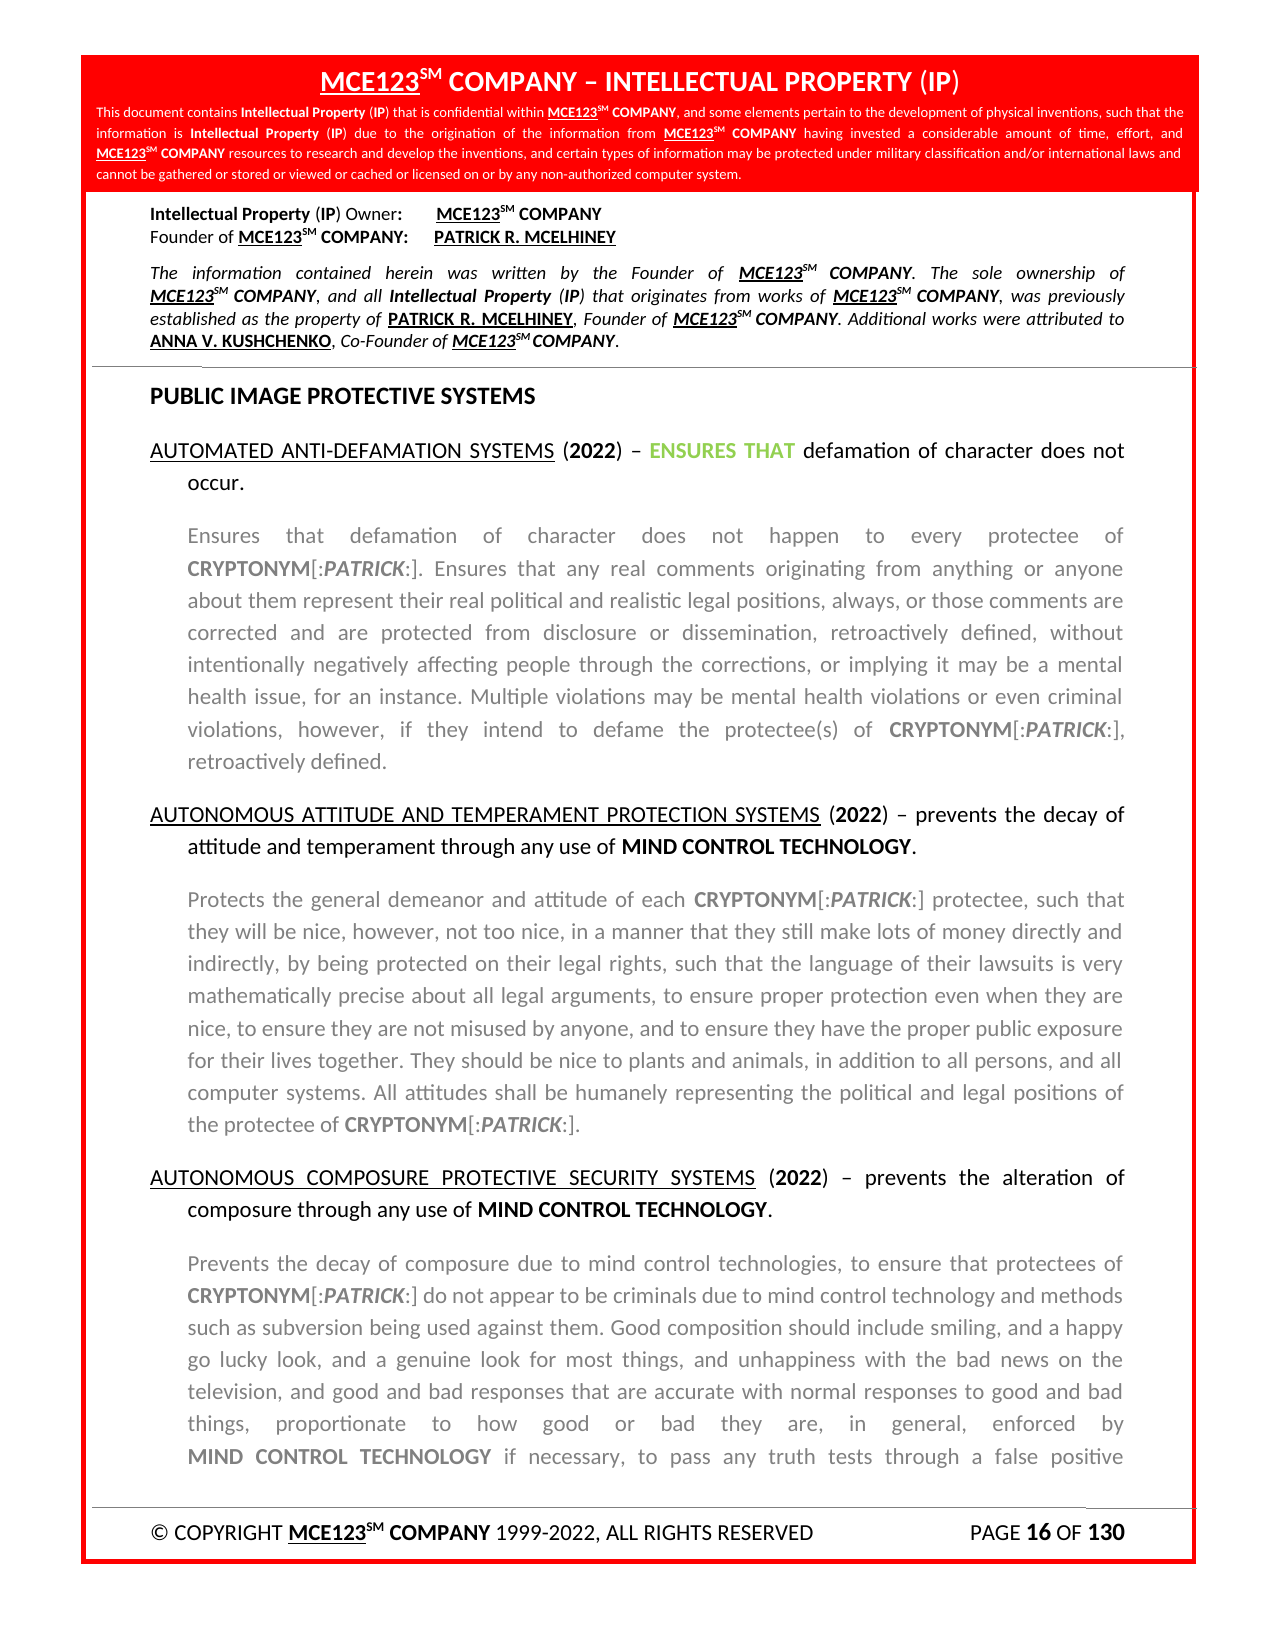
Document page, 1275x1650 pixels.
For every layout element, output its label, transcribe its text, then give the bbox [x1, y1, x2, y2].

text AUTOMATED ANTI-DEFAMATION SYSTEMS (2022) – ENSURES THAT defamation of character does not occur. [150, 436, 1125, 497]
text AUTONOMOUS COMPOSURE PROTECTIVE SECURITY SYSTEMS (2022) – prevents the alteration of composure through any use of MIND CONTROL TECHNOLOGY. [150, 1163, 1125, 1224]
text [187, 1249, 1125, 1470]
text Protects the general demeanor and attitude of each CRYPTONYM[:PATRICK:] protectee, such that they will be nice, however, not too nice, in a manner that they still make lots of money directly and indirectly, by being protected on their legal rights, such that the language of their lawsuits is very mathematically precise about all legal arguments, to ensure proper protection even when they are nice, to ensure they are not misused by anyone, and to ensure they have the proper public exposure for their lives together. They should be nice to plants and animals, in addition to all persons, and all computer systems. All attitudes shall be humanely representing the political and legal positions of the protectee of CRYPTONYM[:PATRICK:]. [187, 885, 1125, 1138]
text PUBLIC IMAGE PROTECTIVE SYSTEMS [150, 381, 1125, 411]
text Ensures that defamation of character does not happen to every protectee of CRYPTONYM[:PATRICK:]. Ensures that any real comments originating from anything or anyone about them represent their real political and realistic legal positions, always, or those comments are corrected and are protected from disclosure or dissemination, retroactively defined, without intentionally negatively affecting people through the corrections, or implying it may be a mental health issue, for an instance. Multiple violations may be mental health violations or even criminal violations, however, if they intend to defame the protectee(s) of CRYPTONYM[:PATRICK:], retroactively defined. [187, 522, 1125, 775]
text AUTONOMOUS ATTITUDE AND TEMPERAMENT PROTECTION SYSTEMS (2022) – prevents the decay of attitude and temperament through any use of MIND CONTROL TECHNOLOGY. [150, 800, 1125, 860]
